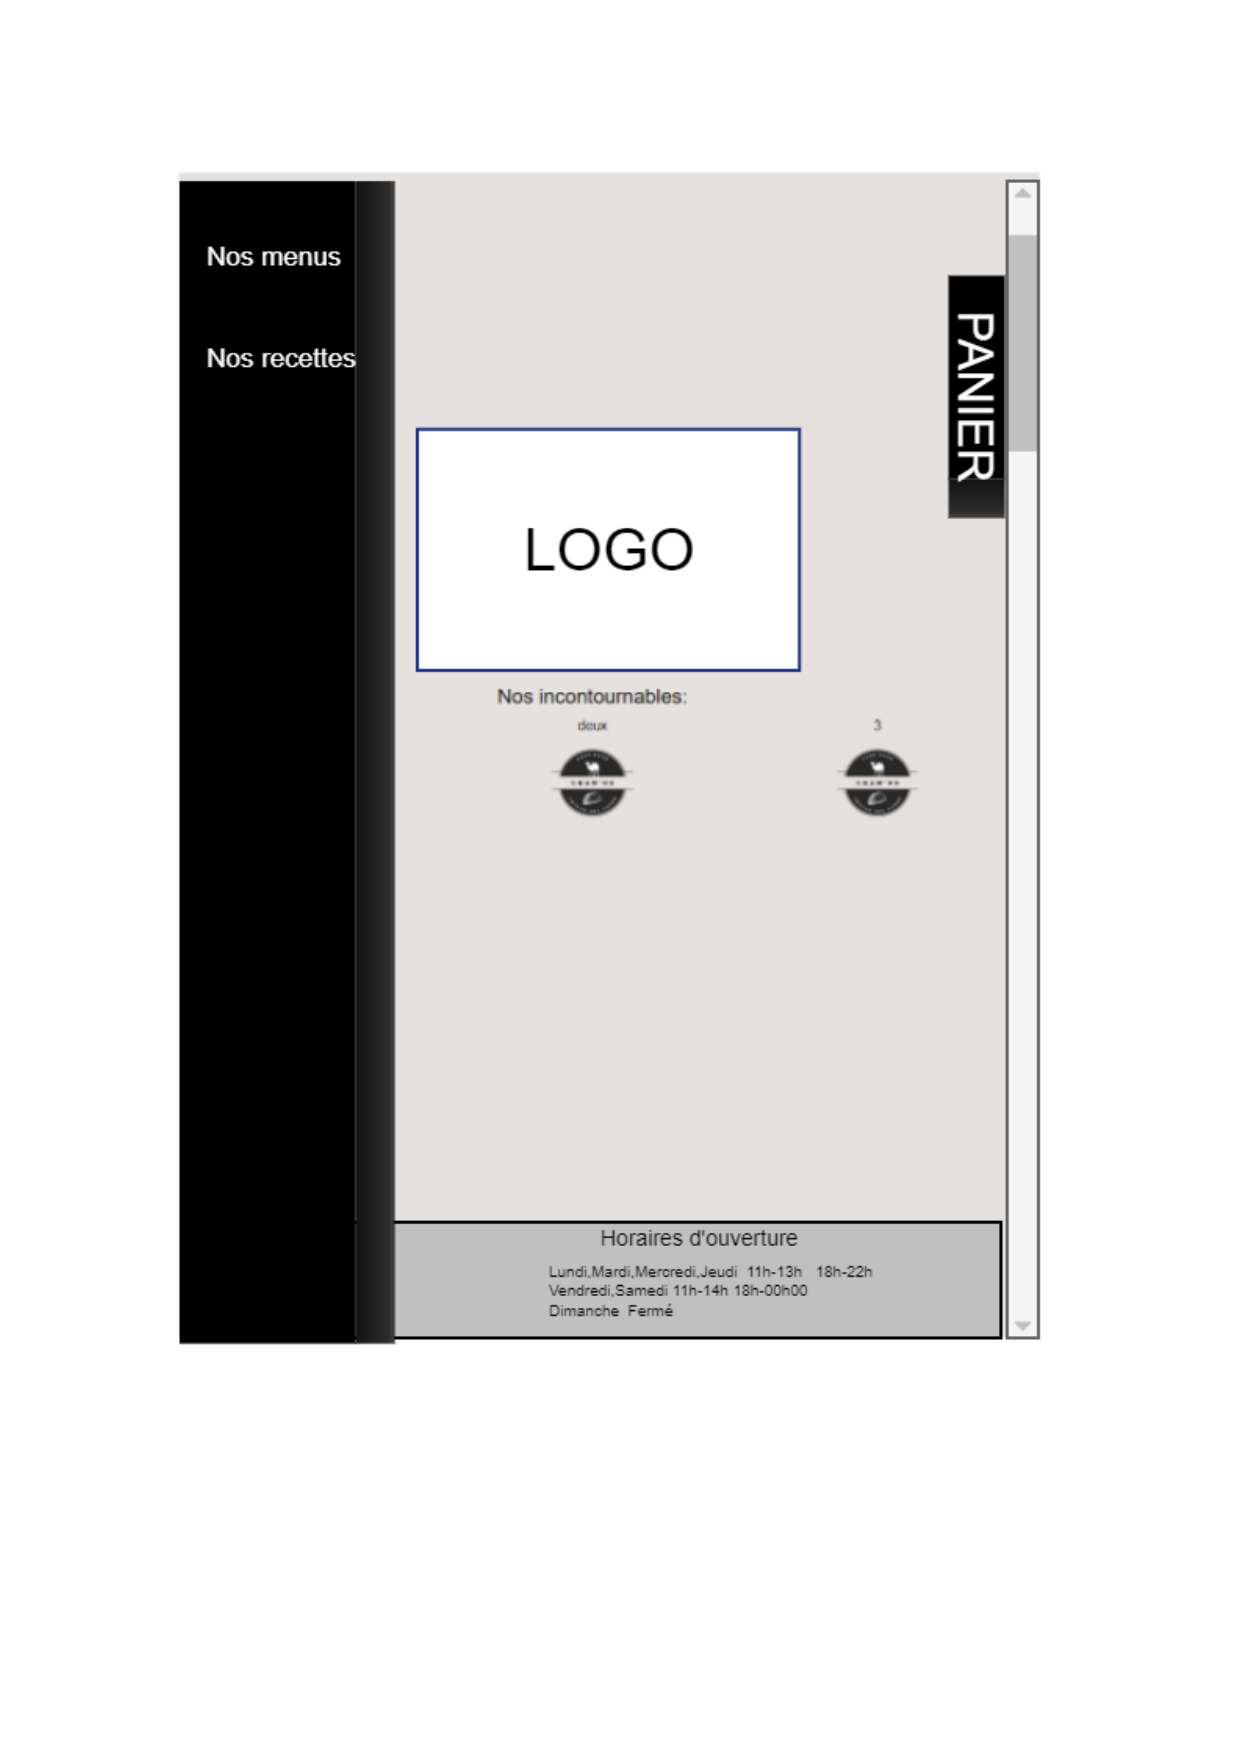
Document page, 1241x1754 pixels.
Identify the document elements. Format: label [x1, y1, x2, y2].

picture [147, 147, 1081, 1382]
